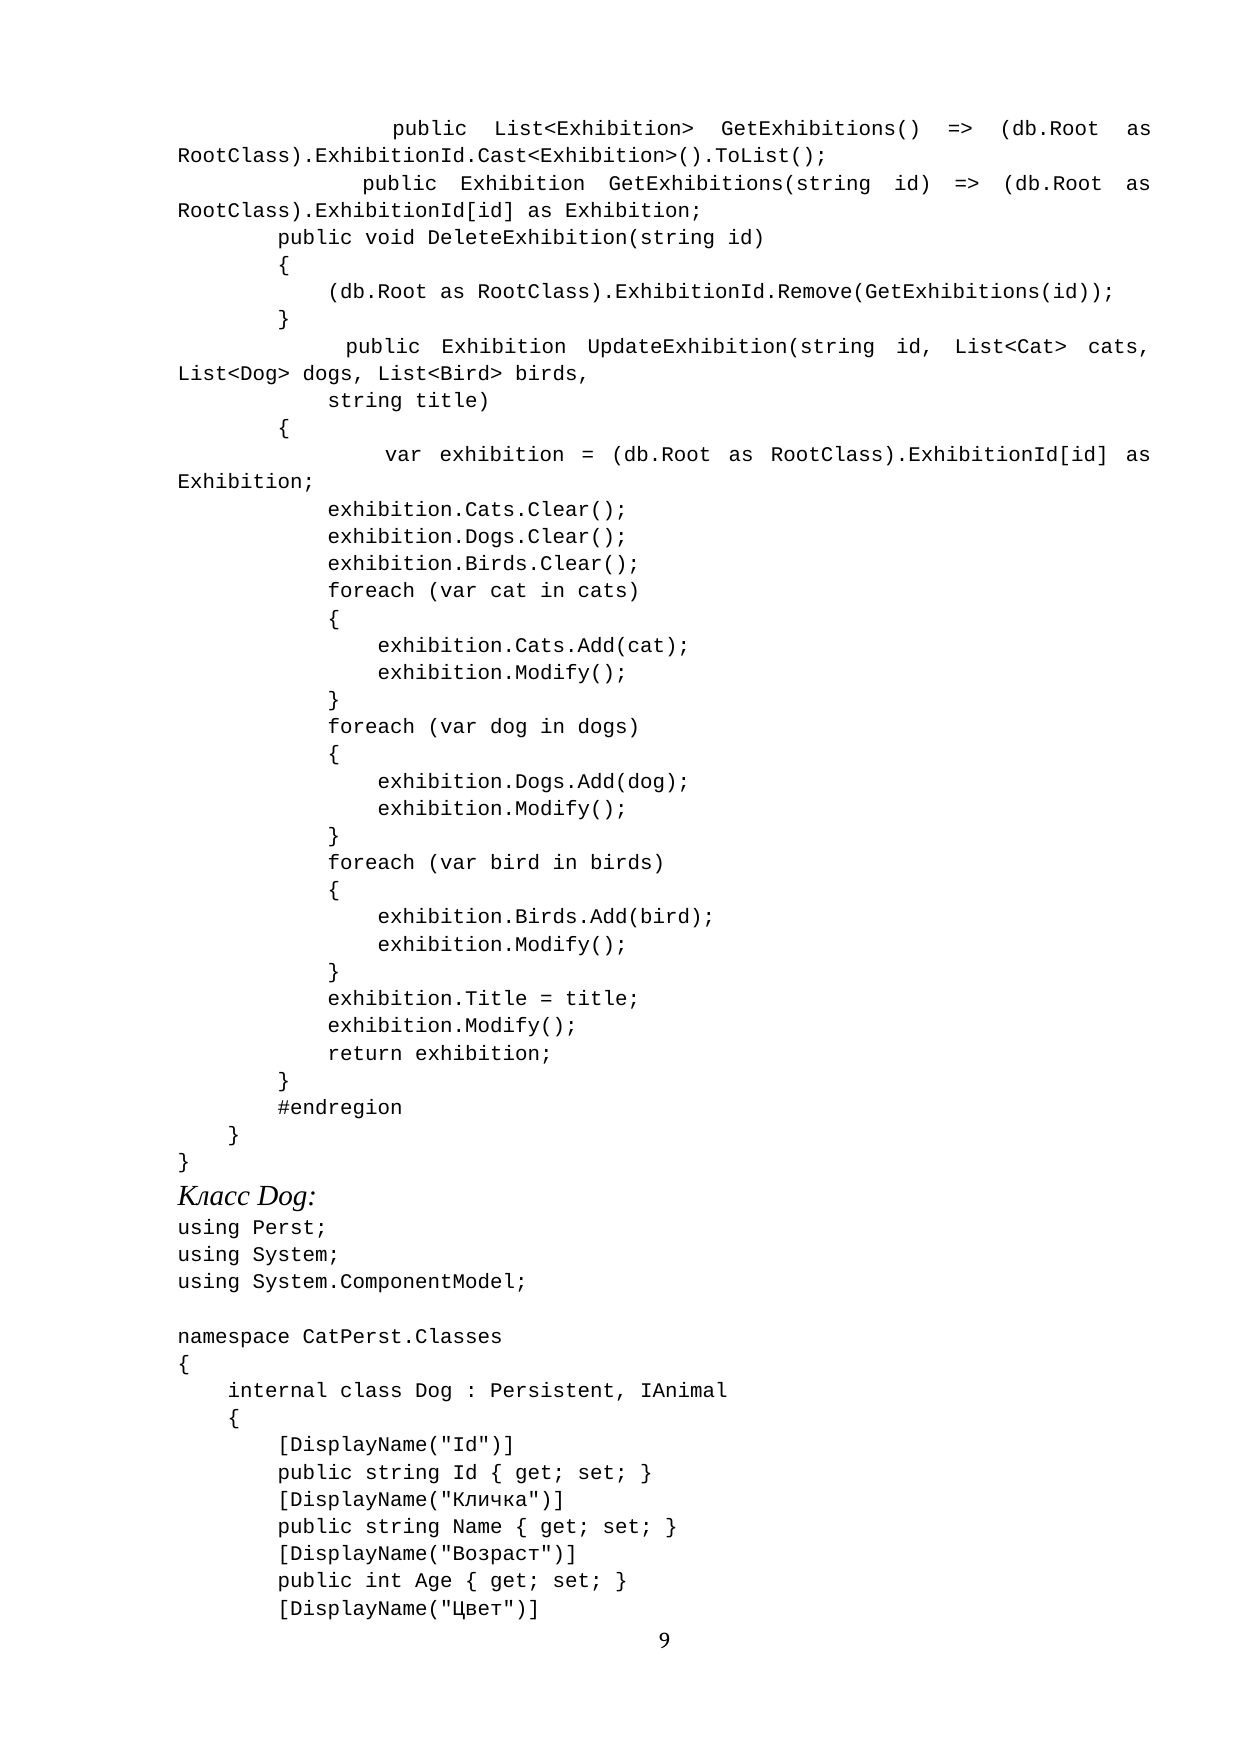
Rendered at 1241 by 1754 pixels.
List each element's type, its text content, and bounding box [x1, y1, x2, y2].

text Класс Dog: [177, 1178, 1152, 1212]
text exhibition.Birds.Clear(); [177, 553, 1152, 577]
text exhibition.Birds.Add(bird); [177, 907, 1152, 930]
text [DisplayName("Кличка")] [177, 1489, 1152, 1512]
text exhibition.Dogs.Clear(); [177, 526, 1152, 549]
text namespace CatPerst.Classes [177, 1326, 1152, 1349]
text } [177, 961, 1152, 984]
text } [177, 1070, 1152, 1093]
text [DisplayName("Id")] [177, 1434, 1152, 1458]
text public string Id { get; set; } [177, 1462, 1152, 1485]
text foreach (var bird in birds) [177, 852, 1152, 876]
text public string Name { get; set; } [177, 1516, 1152, 1540]
text exhibition.Cats.Add(cat); [177, 635, 1152, 658]
text { [177, 879, 1152, 903]
text { [177, 1407, 1152, 1431]
text [DisplayName("Цвет")] [177, 1598, 1152, 1621]
text public Exhibition UpdateExhibition(string id, List<Cat> cats, List<Dog> dogs, List<Bird> birds, [177, 336, 1152, 386]
text public List<Exhibition> GetExhibitions() => (db.Root as RootClass).ExhibitionId.Cast<Exhibition>().ToList(); [177, 118, 1152, 169]
text } [177, 825, 1152, 849]
text exhibition.Modify(); [177, 662, 1152, 686]
text } [177, 308, 1152, 332]
text var exhibition = (db.Root as RootClass).ExhibitionId[id] as Exhibition; [177, 444, 1152, 495]
text using Perst; [177, 1217, 1152, 1241]
text internal class Dog : Persistent, IAnimal [177, 1380, 1152, 1404]
text public void DeleteExhibition(string id) [177, 227, 1152, 251]
text (db.Root as RootClass).ExhibitionId.Remove(GetExhibitions(id)); [177, 281, 1152, 305]
text } [177, 1151, 1152, 1175]
text exhibition.Modify(); [177, 1015, 1152, 1039]
text exhibition.Dogs.Add(dog); [177, 771, 1152, 794]
text public Exhibition GetExhibitions(string id) => (db.Root as RootClass).ExhibitionId[id] as Exhibition; [177, 172, 1152, 223]
text exhibition.Title = title; [177, 988, 1152, 1012]
text public int Age { get; set; } [177, 1570, 1152, 1594]
text #endregion [177, 1097, 1152, 1121]
text [DisplayName("Возраст")] [177, 1543, 1152, 1567]
text exhibition.Cats.Clear(); [177, 499, 1152, 522]
text exhibition.Modify(); [177, 934, 1152, 957]
text exhibition.Modify(); [177, 798, 1152, 821]
text { [177, 254, 1152, 278]
text { [177, 743, 1152, 767]
text { [177, 607, 1152, 631]
text } [177, 689, 1152, 713]
text foreach (var dog in dogs) [177, 716, 1152, 740]
text return exhibition; [177, 1042, 1152, 1066]
text using System; [177, 1244, 1152, 1268]
text { [177, 1353, 1152, 1377]
text } [177, 1124, 1152, 1148]
text using System.ComponentModel; [177, 1271, 1152, 1295]
text foreach (var cat in cats) [177, 580, 1152, 604]
text { [177, 417, 1152, 441]
text string title) [177, 390, 1152, 414]
